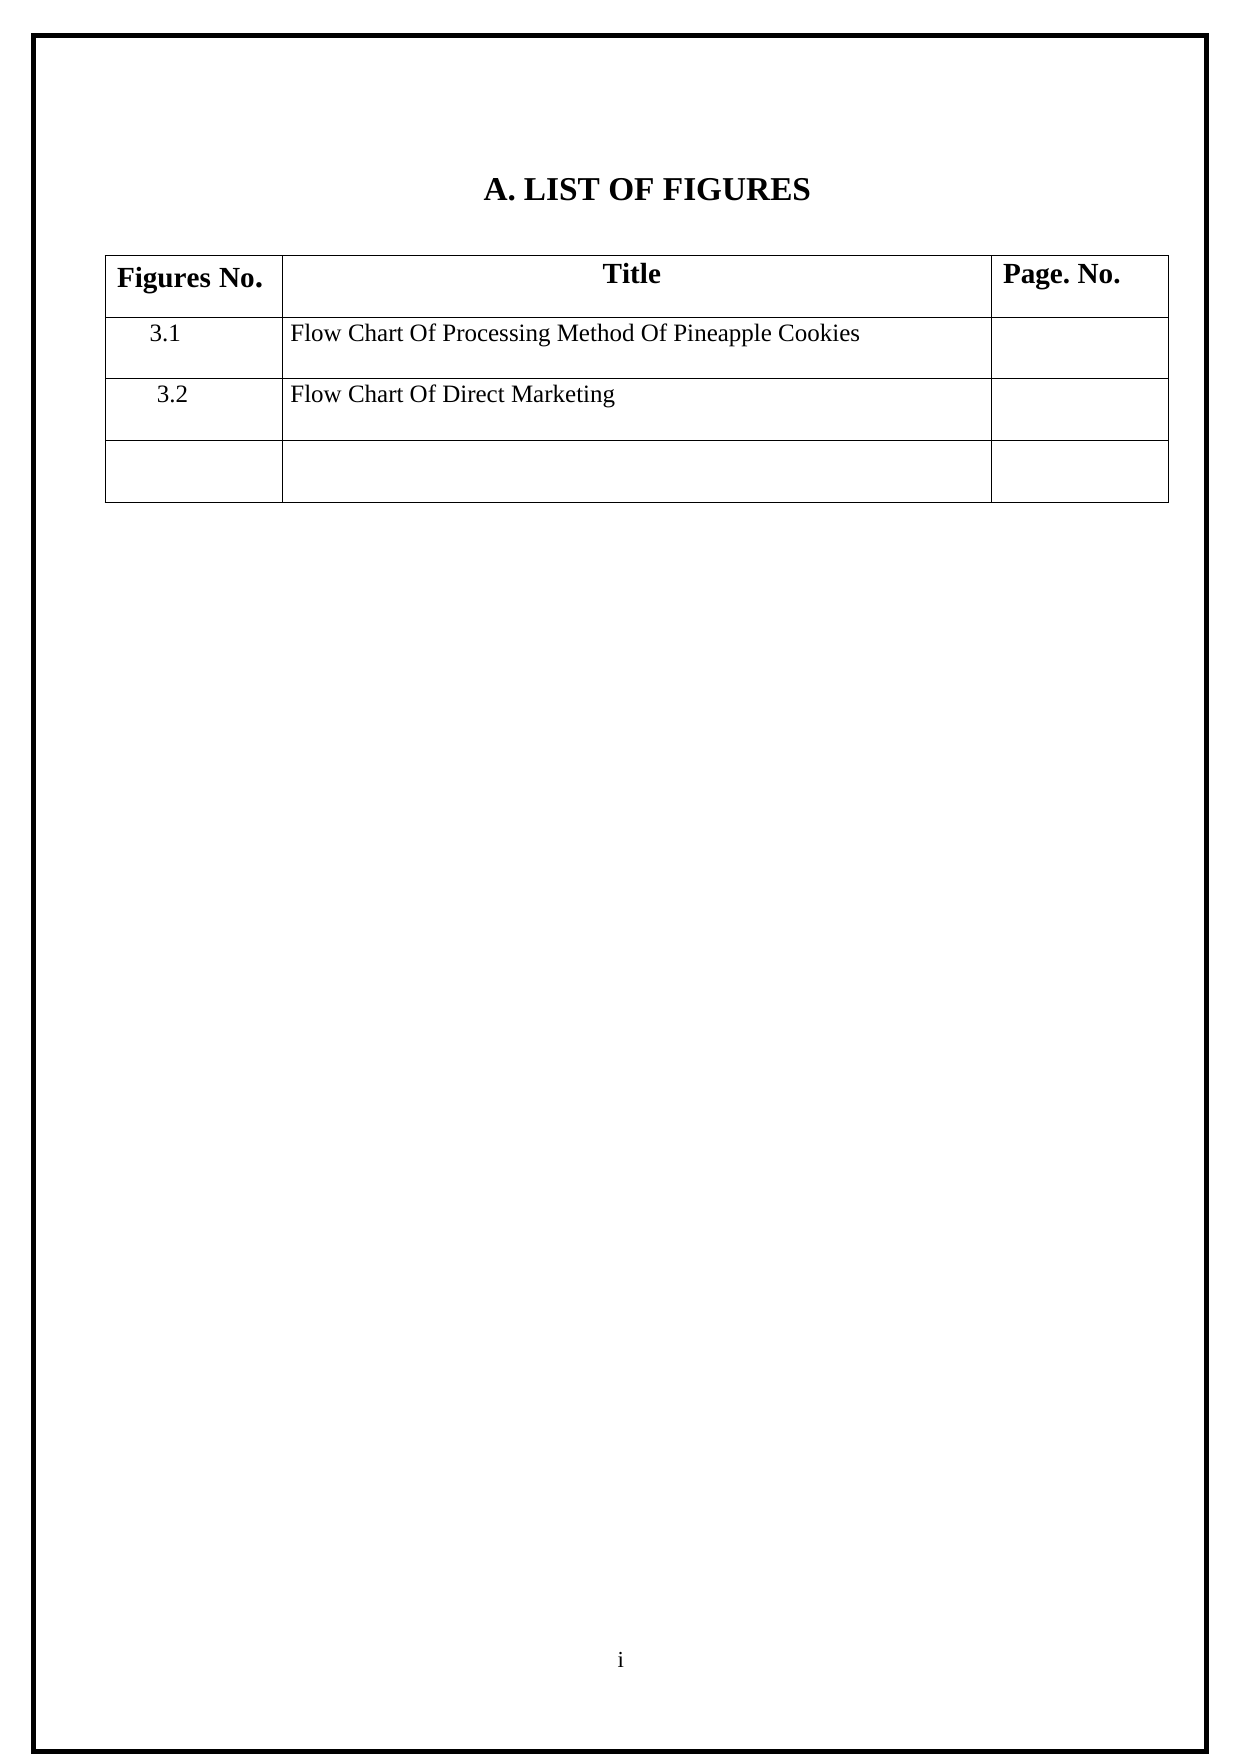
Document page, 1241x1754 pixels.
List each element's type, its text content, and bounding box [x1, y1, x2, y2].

table_cell Flow Chart Of Direct Marketing [283, 379, 991, 440]
text i [92, 1647, 1149, 1673]
list LIST OF FIGURES [483, 169, 1191, 207]
table_cell 3.1 [106, 318, 282, 378]
table_cell 3.2 [106, 379, 282, 440]
table_cell [992, 379, 1168, 440]
table_header Page. No. [992, 256, 1168, 317]
table_cell [283, 441, 991, 502]
table_cell [992, 318, 1168, 378]
table_header Figures No. [106, 256, 282, 317]
table_cell [992, 441, 1168, 502]
table_cell [106, 441, 282, 502]
table_cell Flow Chart Of Processing Method Of Pineapple Cookies [283, 318, 991, 378]
table_header Title [283, 256, 991, 317]
